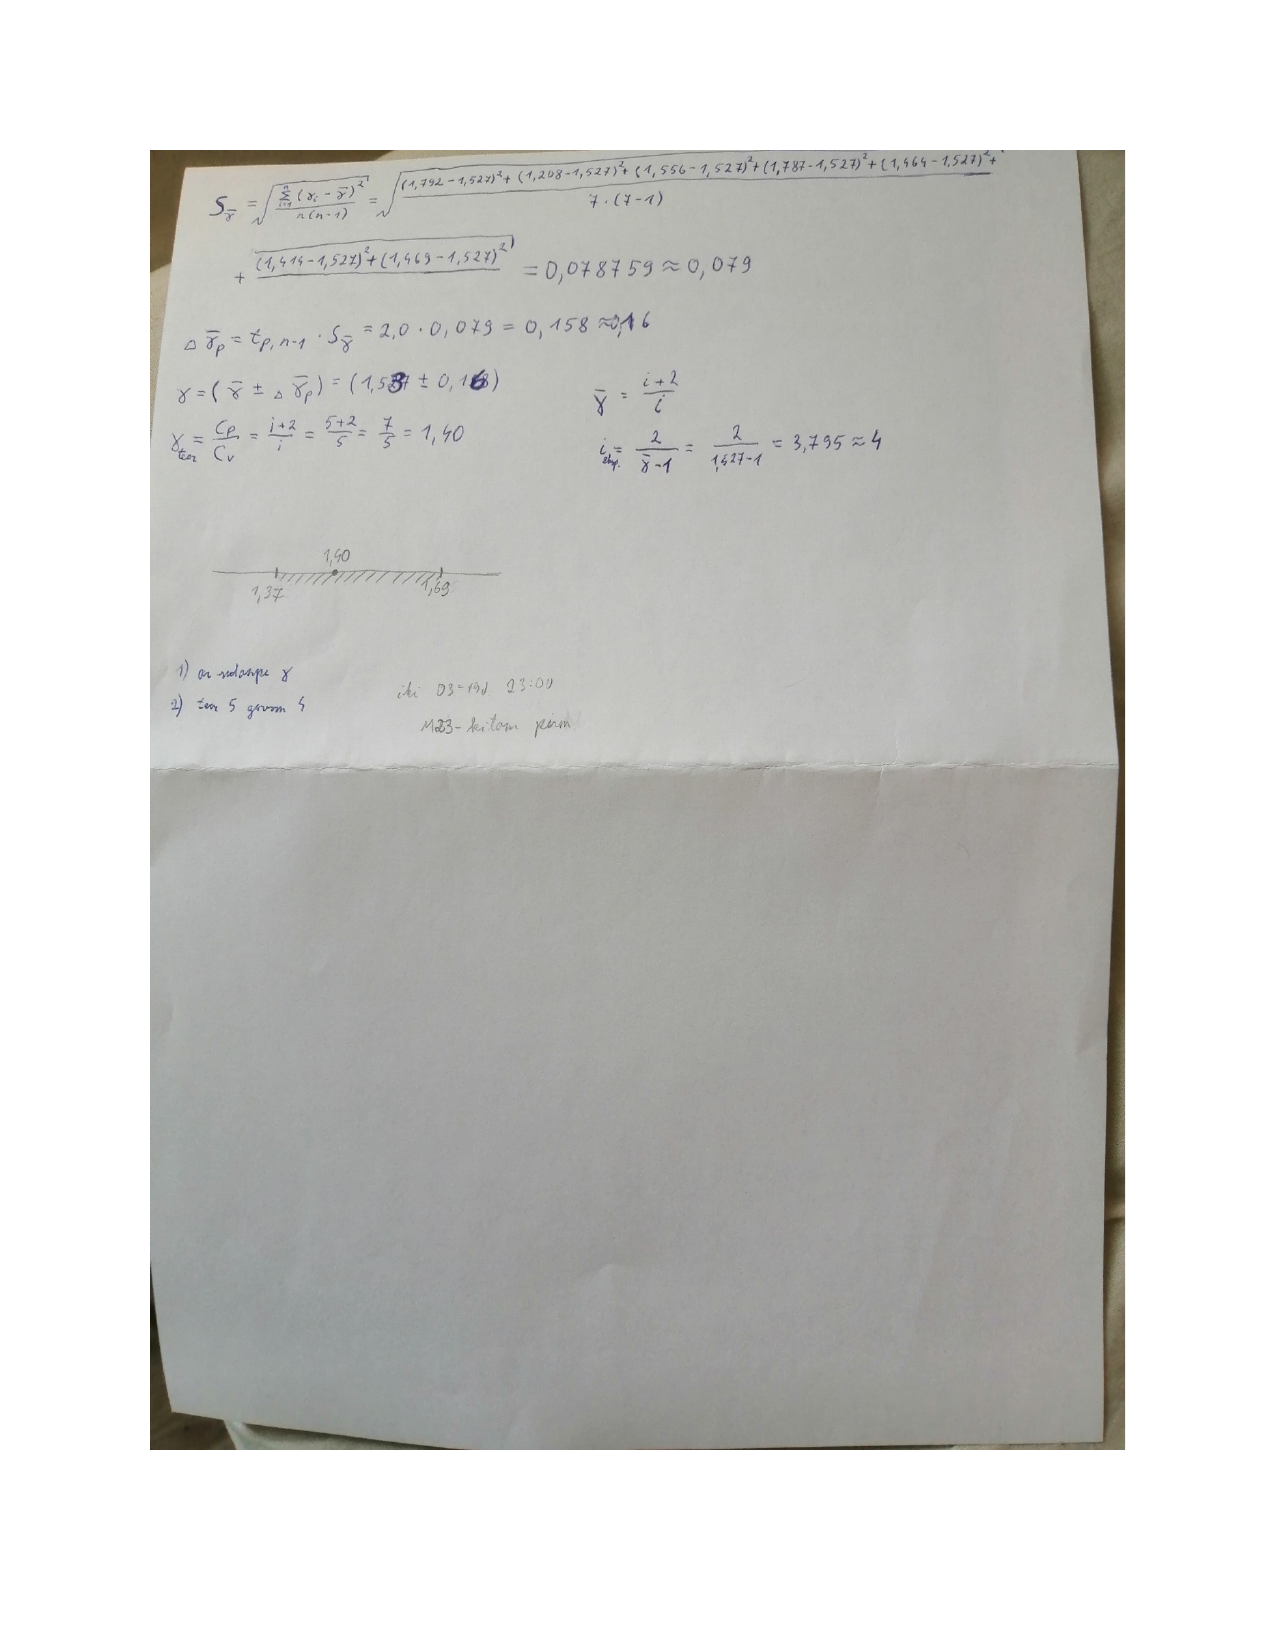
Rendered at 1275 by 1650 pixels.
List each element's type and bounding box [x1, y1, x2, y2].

picture [150, 150, 1125, 1450]
